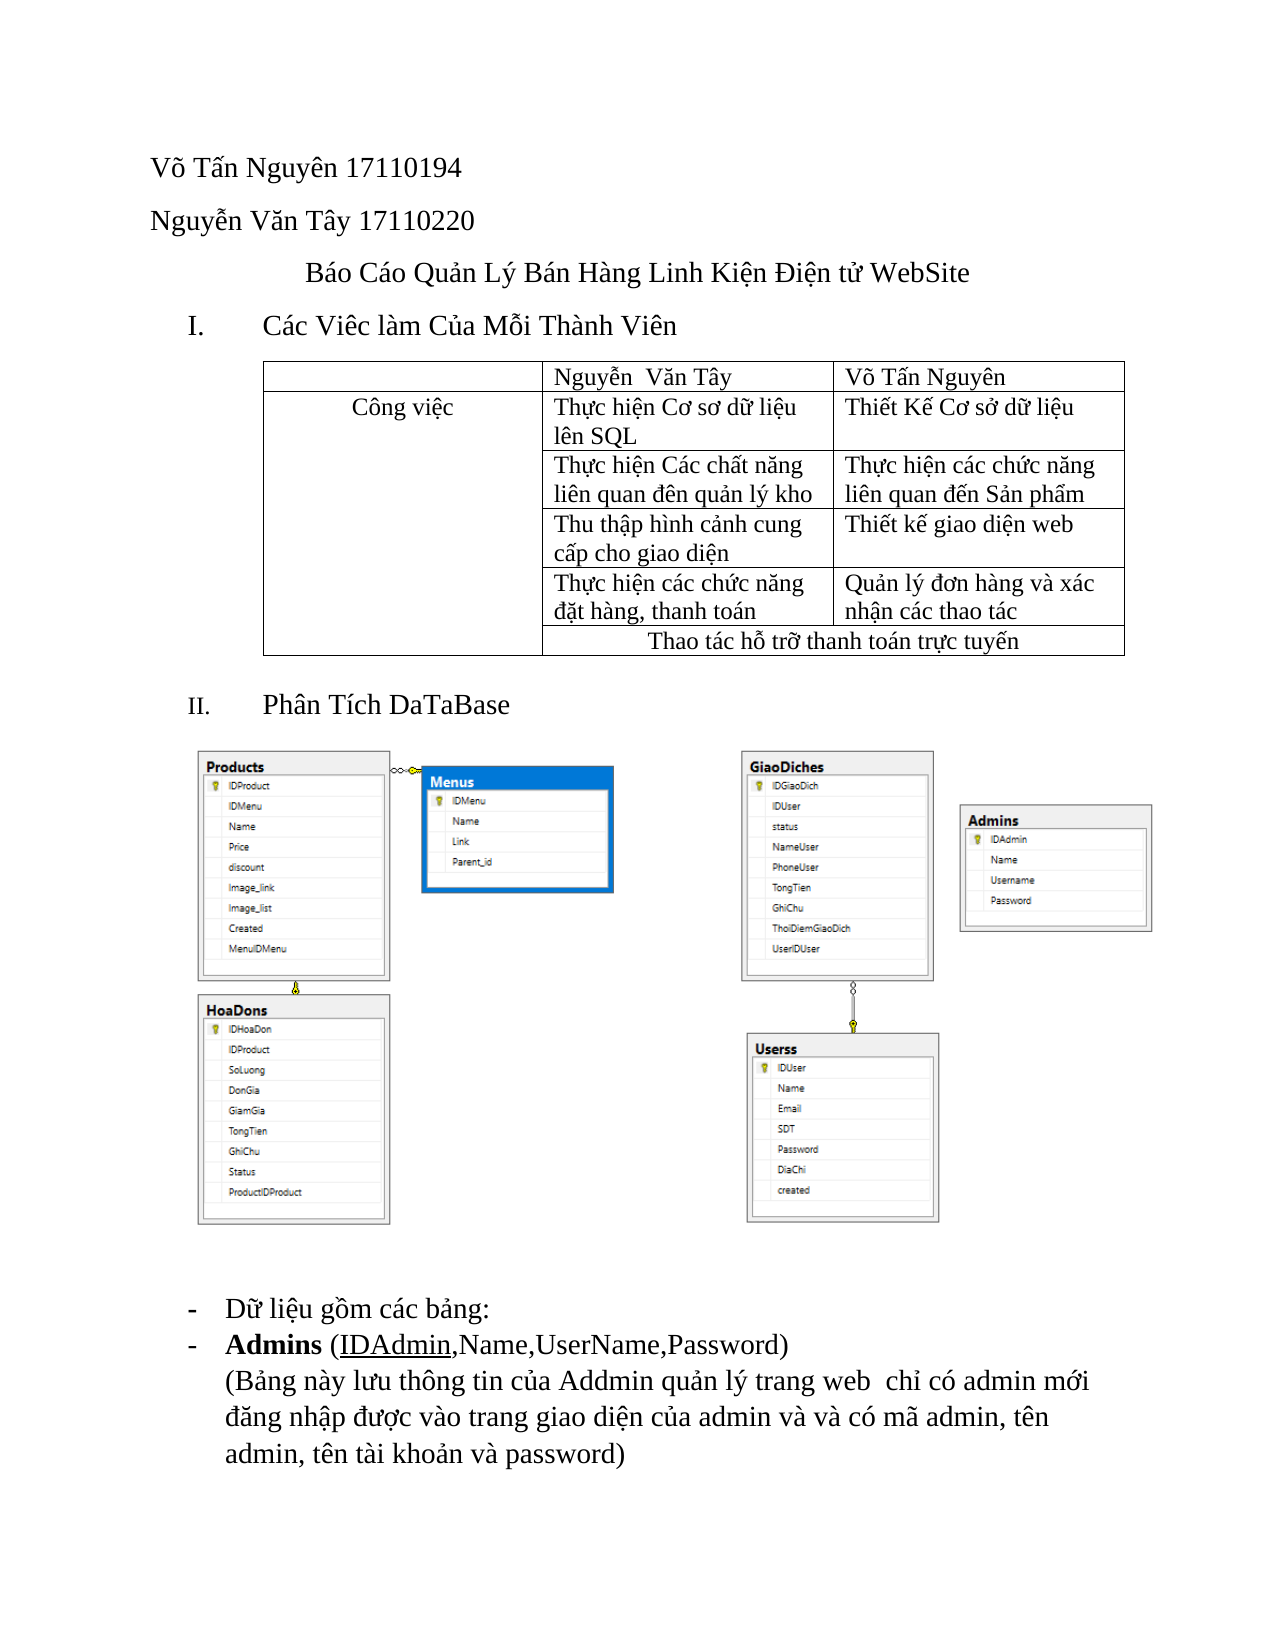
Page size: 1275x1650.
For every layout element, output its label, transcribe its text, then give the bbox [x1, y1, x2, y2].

list Dữ liệu gồm các bảng: [187, 1291, 1125, 1325]
table_header Võ Tấn Nguyên [834, 362, 1124, 391]
list Admins (IDAdmin,Name,UserName,Password) [187, 1327, 1125, 1361]
table_cell Công việc [264, 392, 542, 655]
table_cell Thực hiện các chức năng liên quan đến Sản phẩm [834, 451, 1124, 508]
list Các Viêc làm Của Mỗi Thành Viên [187, 308, 1125, 342]
table_cell Thực hiện Các chất năng liên quan đên quản lý kho [543, 451, 833, 508]
picture [187, 740, 1163, 1273]
table_header [264, 362, 542, 391]
text Nguyễn Văn Tây 17110220 [150, 203, 1125, 236]
table_cell Thực hiện Cơ sơ dữ liệu lên SQL [543, 392, 833, 449]
table_cell Quản lý đơn hàng và xác nhận các thao tác [834, 568, 1124, 625]
table_cell Thu thập hình cảnh cung cấp cho giao diện [543, 509, 833, 567]
list (Bảng này lưu thông tin của Addmin quản lý trang web chỉ có admin mới đăng nhập được vào trang giao diện của admin và và có mã admin, tên admin, tên tài khoản và password) [225, 1363, 1125, 1469]
list Phân Tích DaTaBase [187, 687, 1125, 721]
table_cell Thực hiện các chức năng đặt hàng, thanh toán [543, 568, 833, 625]
table_cell Thao tác hỗ trỡ thanh toán trực tuyến [543, 626, 1124, 655]
table_header Nguyễn Văn Tây [543, 362, 833, 391]
text Võ Tấn Nguyên 17110194 [150, 150, 1125, 183]
text Báo Cáo Quản Lý Bán Hàng Linh Kiện Điện tử WebSite [150, 256, 1125, 289]
table_cell Thiết Kế Cơ sở dữ liệu [834, 392, 1124, 449]
table_cell Thiết kế giao diện web [834, 509, 1124, 567]
